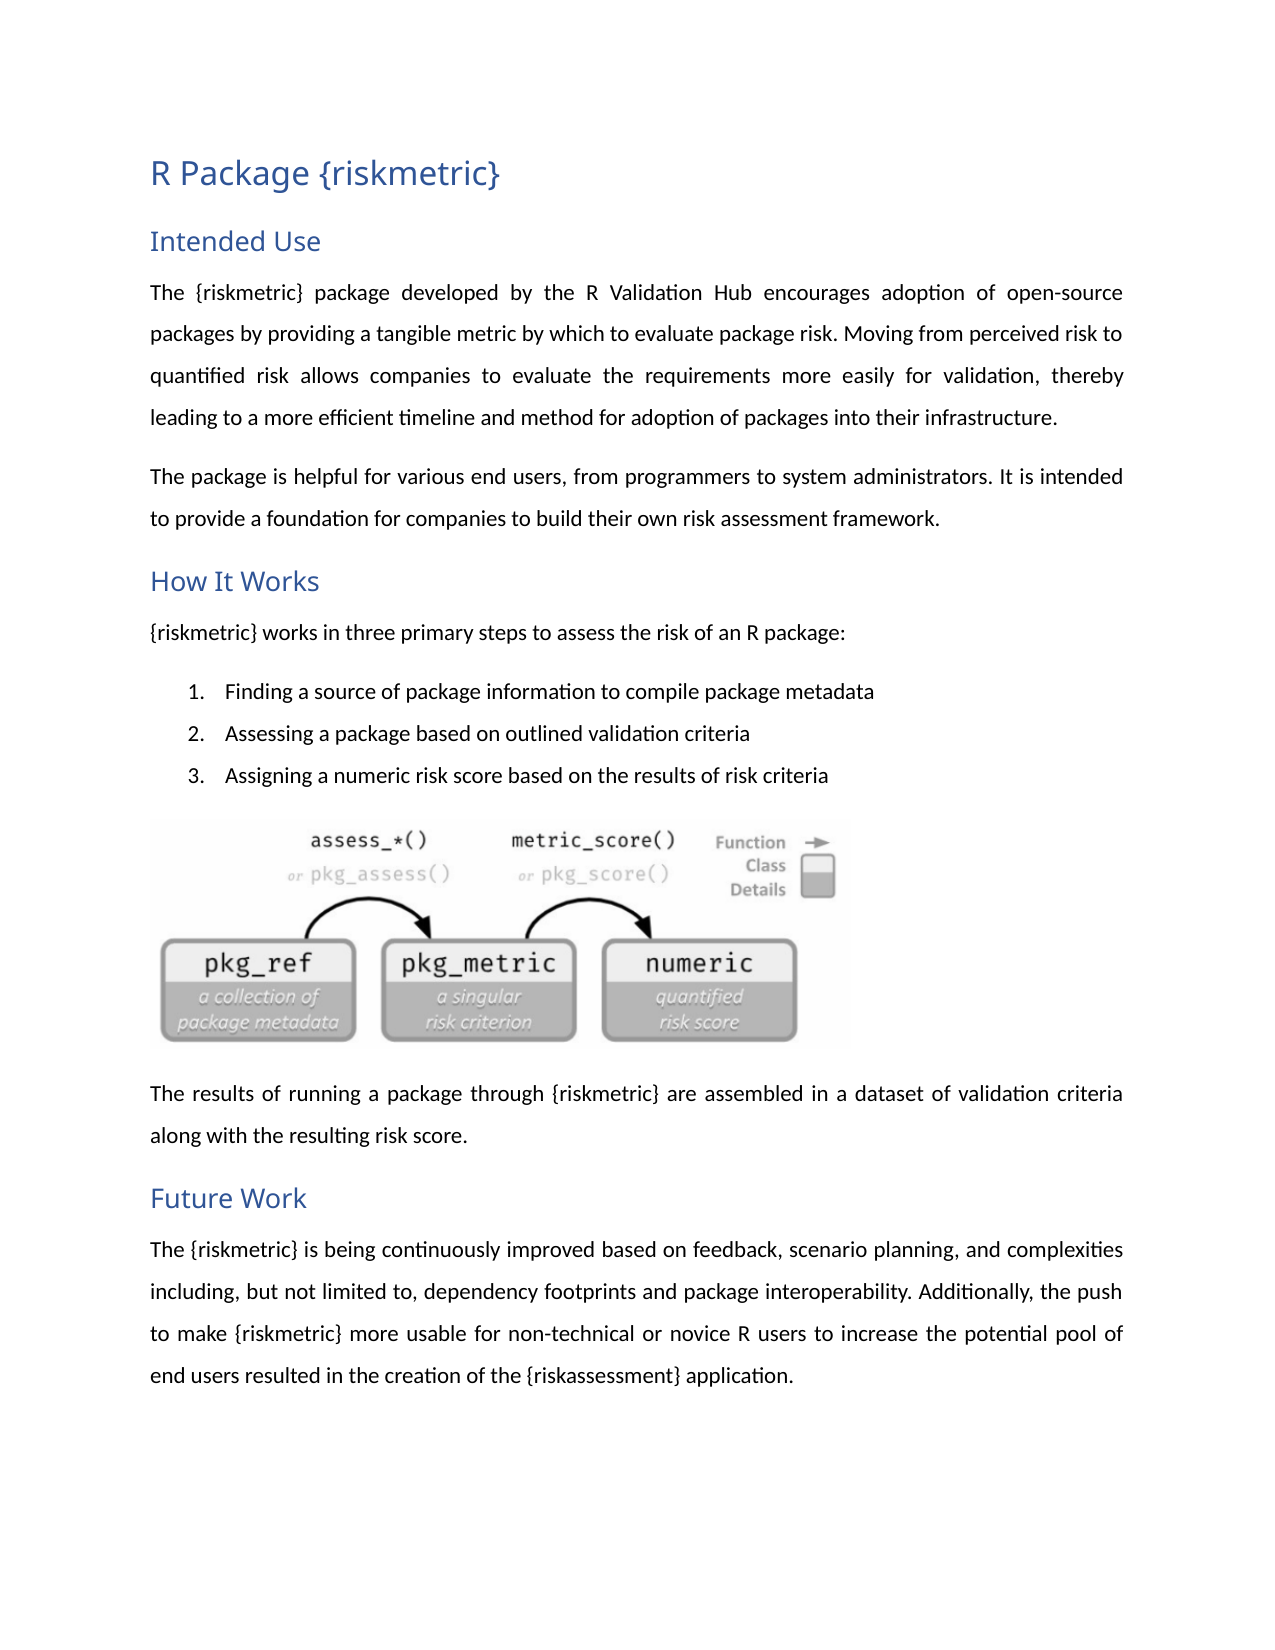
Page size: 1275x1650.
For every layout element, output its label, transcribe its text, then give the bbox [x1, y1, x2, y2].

subtitle Intended Use [150, 222, 1125, 259]
text The package is helpful for various end users, from programmers to system administrators. It is intended to provide a foundation for companies to build their own risk assessment framework. [150, 462, 1125, 532]
subtitle How It Works [150, 563, 1125, 600]
subtitle Future Work [150, 1180, 1125, 1217]
text The {riskmetric} package developed by the R Validation Hub encourages adoption of open-source packages by providing a tangible metric by which to evaluate package risk. Moving from perceived risk to quantified risk allows companies to evaluate the requirements more easily for validation, thereby leading to a more efficient timeline and method for adoption of packages into their infrastructure. [150, 278, 1125, 432]
list Assessing a package based on outlined validation criteria [187, 719, 1125, 747]
text {riskmetric} works in three primary steps to assess the risk of an R package: [150, 618, 1125, 646]
list Assigning a numeric risk score based on the results of risk criteria [187, 761, 1125, 789]
list Finding a source of package information to compile package metadata [187, 677, 1125, 705]
picture [150, 819, 852, 1049]
text The {riskmetric} is being continuously improved based on feedback, scenario planning, and complexities including, but not limited to, dependency footprints and package interoperability. Additionally, the push to make {riskmetric} more usable for non-technical or novice R users to increase the potential pool of end users resulted in the creation of the {riskassessment} application. [150, 1235, 1125, 1389]
text The results of running a package through {riskmetric} are assembled in a dataset of validation criteria along with the resulting risk score. [150, 1079, 1125, 1149]
subtitle R Package {riskmetric} [150, 150, 1125, 195]
